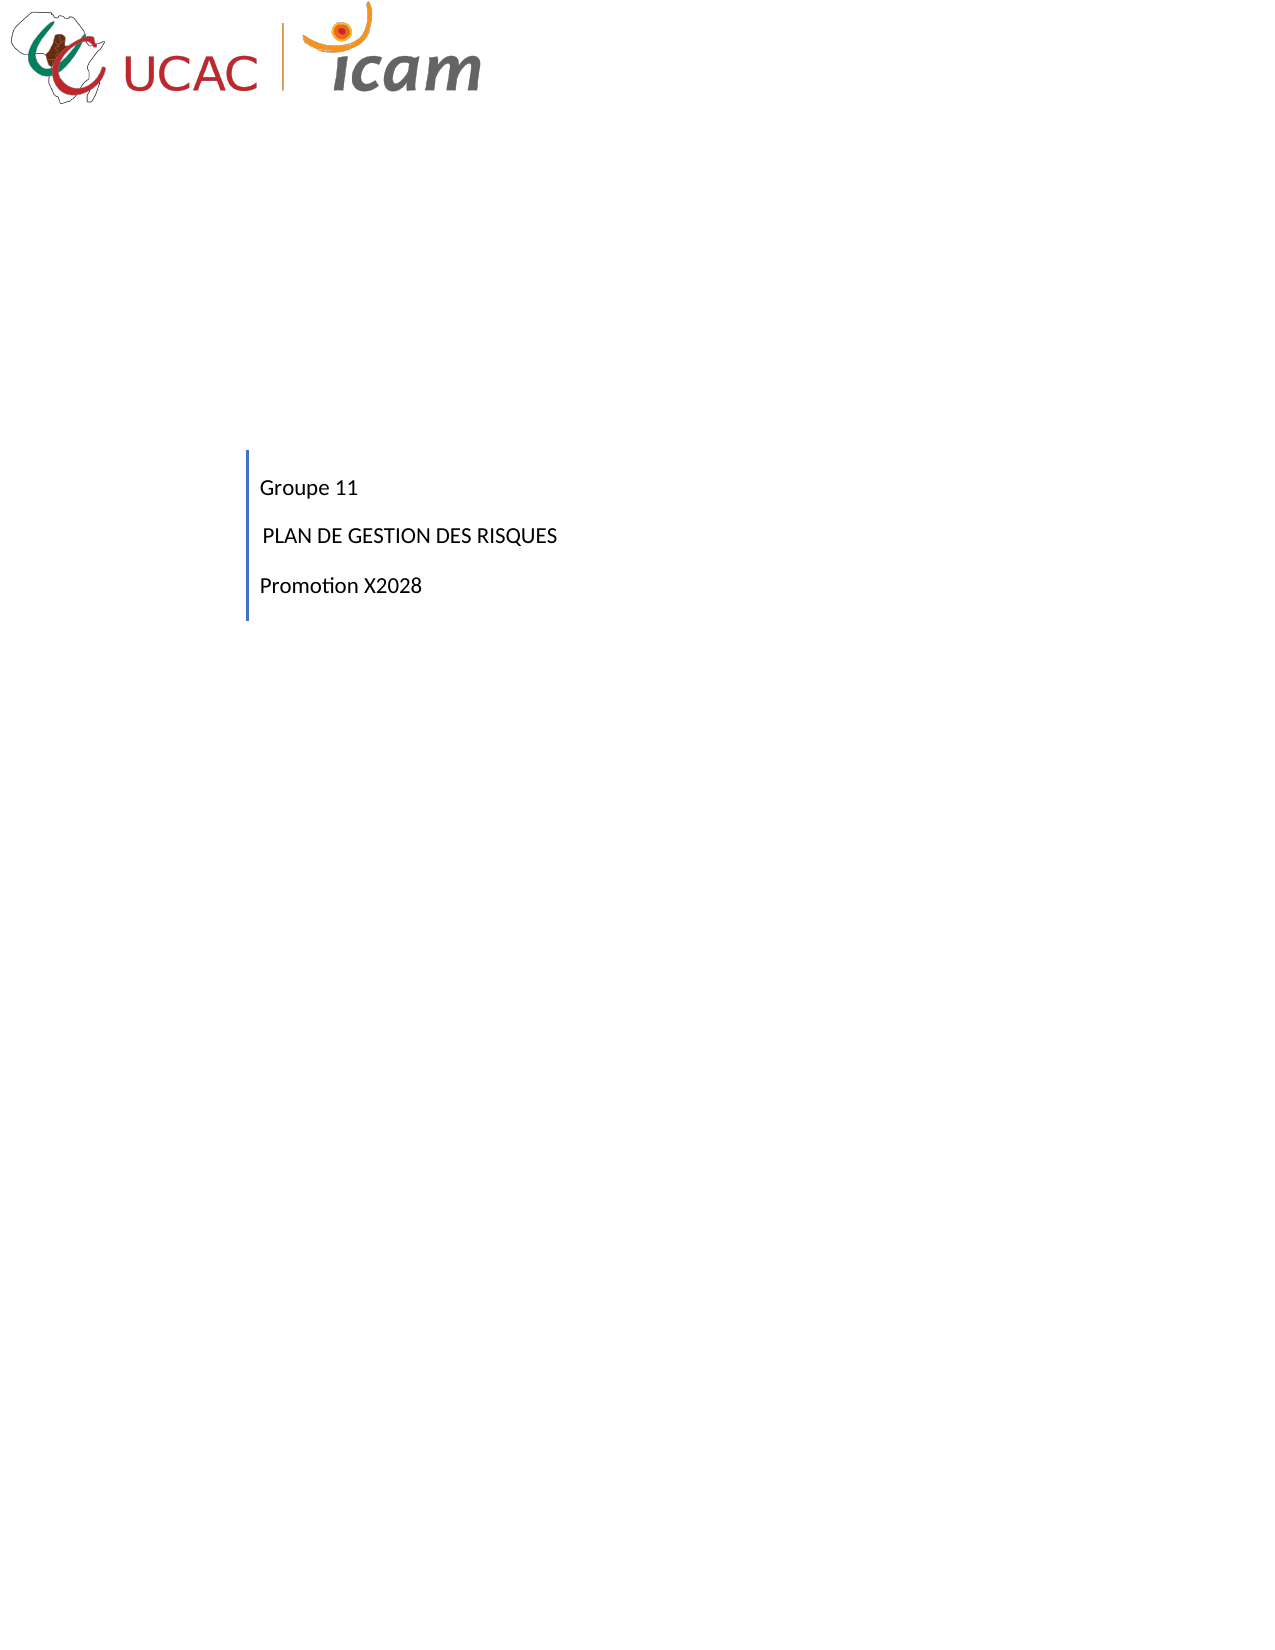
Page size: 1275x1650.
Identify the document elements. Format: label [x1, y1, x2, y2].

picture [0, 0, 506, 119]
